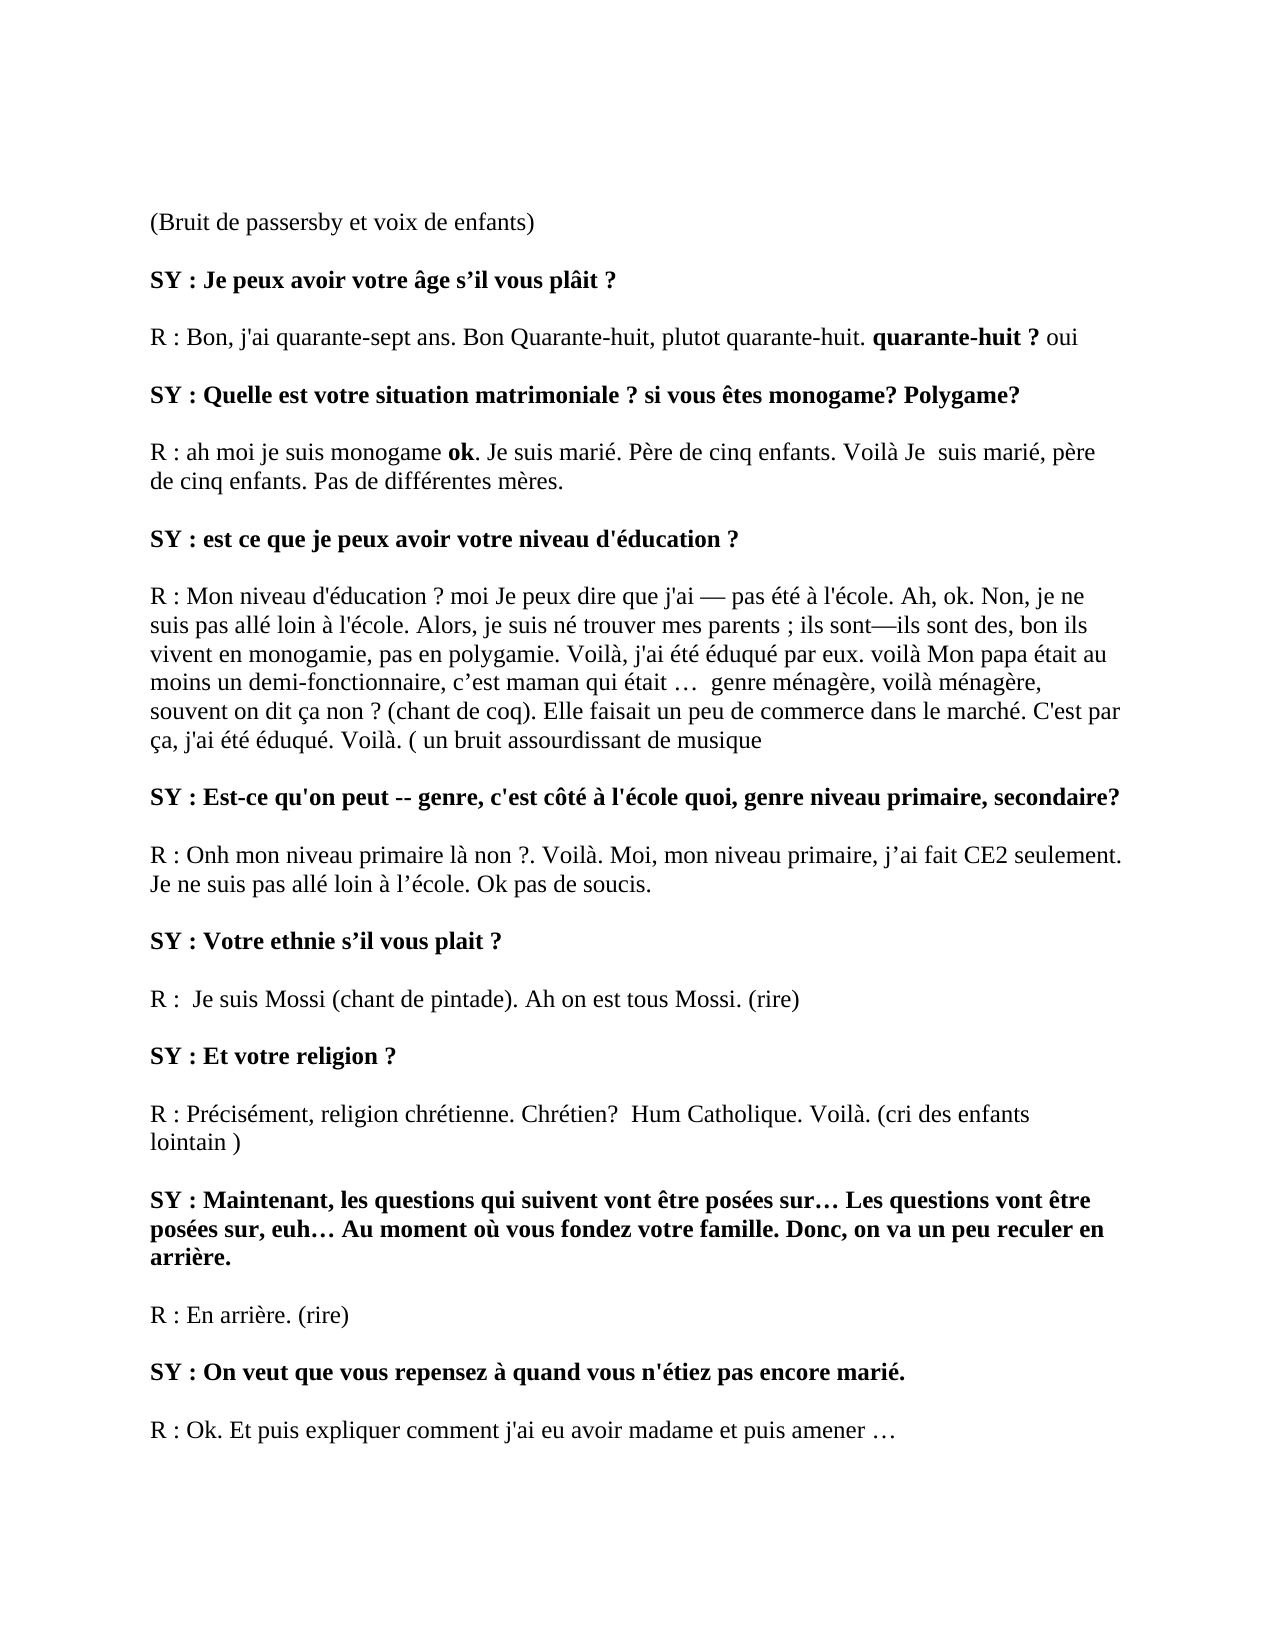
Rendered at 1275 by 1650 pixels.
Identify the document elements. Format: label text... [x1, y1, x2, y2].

text R : Je suis Mossi (chant de pintade). Ah on est tous Mossi. (rire) [150, 984, 1125, 1012]
text SY : est ce que je peux avoir votre niveau d'éducation ? [150, 524, 1125, 552]
text R : ah moi je suis monogame ok. Je suis marié. Père de cinq enfants. Voilà Je suis marié, père de cinq enfants. Pas de différentes mères. [150, 437, 1125, 495]
text SY : Votre ethnie s’il vous plait ? [150, 926, 1125, 955]
text R : En arrière. (rire) [150, 1300, 1125, 1329]
text R : Bon, j'ai quarante-sept ans. Bon Quarante-huit, plutot quarante-huit. quarante-huit ? oui [150, 322, 1125, 351]
text (Bruit de passersby et voix de enfants) [150, 207, 1125, 236]
text SY : Est-ce qu'on peut -- genre, c'est côté à l'école quoi, genre niveau primaire, secondaire? [150, 782, 1125, 811]
text SY : On veut que vous repensez à quand vous n'étiez pas encore marié. [150, 1357, 1125, 1386]
text R : Précisément, religion chrétienne. Chrétien? Hum Catholique. Voilà. (cri des enfants lointain ) [150, 1099, 1125, 1156]
text SY : Je peux avoir votre âge s’il vous plâit ? [150, 265, 1125, 294]
text SY : Maintenant, les questions qui suivent vont être posées sur… Les questions vont être posées sur, euh… Au moment où vous fondez votre famille. Donc, on va un peu reculer en arrière. [150, 1185, 1125, 1271]
text SY : Et votre religion ? [150, 1041, 1125, 1070]
text R : Mon niveau d'éducation ? moi Je peux dire que j'ai — pas été à l'école. Ah, ok. Non, je ne suis pas allé loin à l'école. Alors, je suis né trouver mes parents ; ils sont—ils sont des, bon ils vivent en monogamie, pas en polygamie. Voilà, j'ai été éduqué par eux. voilà Mon papa était au moins un demi-fonctionnaire, c’est maman qui était … genre ménagère, voilà ménagère, souvent on dit ça non ? (chant de coq). Elle faisait un peu de commerce dans le marché. C'est par ça, j'ai été éduqué. Voilà. ( un bruit assourdissant de musique [150, 581, 1125, 754]
text R : Onh mon niveau primaire là non ?. Voilà. Moi, mon niveau primaire, j’ai fait CE2 seulement. Je ne suis pas allé loin à l’école. Ok pas de soucis. [150, 840, 1125, 897]
text R : Ok. Et puis expliquer comment j'ai eu avoir madame et puis amener … [150, 1415, 1125, 1444]
text SY : Quelle est votre situation matrimoniale ? si vous êtes monogame? Polygame? [150, 380, 1125, 409]
